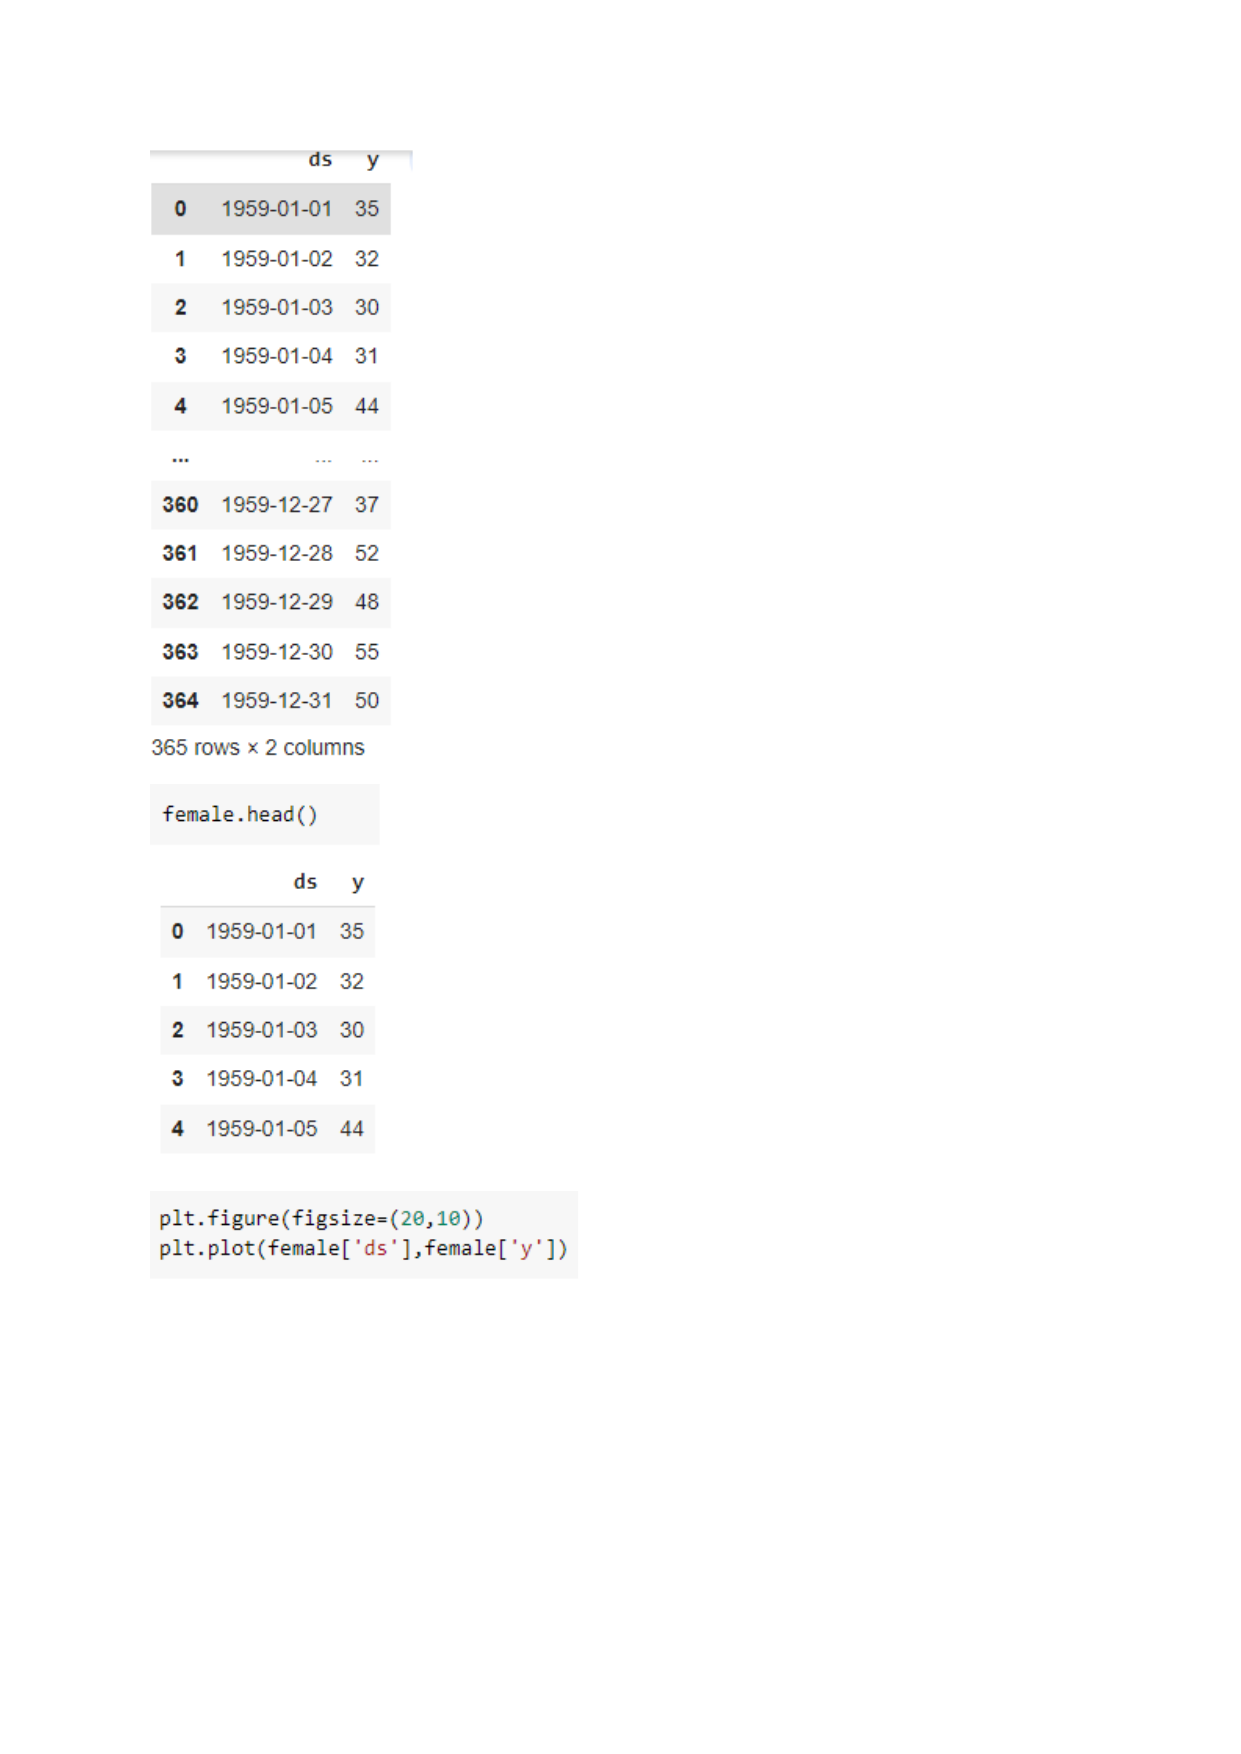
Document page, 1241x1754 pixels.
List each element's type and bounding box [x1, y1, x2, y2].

picture [150, 150, 413, 1163]
picture [150, 1191, 579, 1282]
